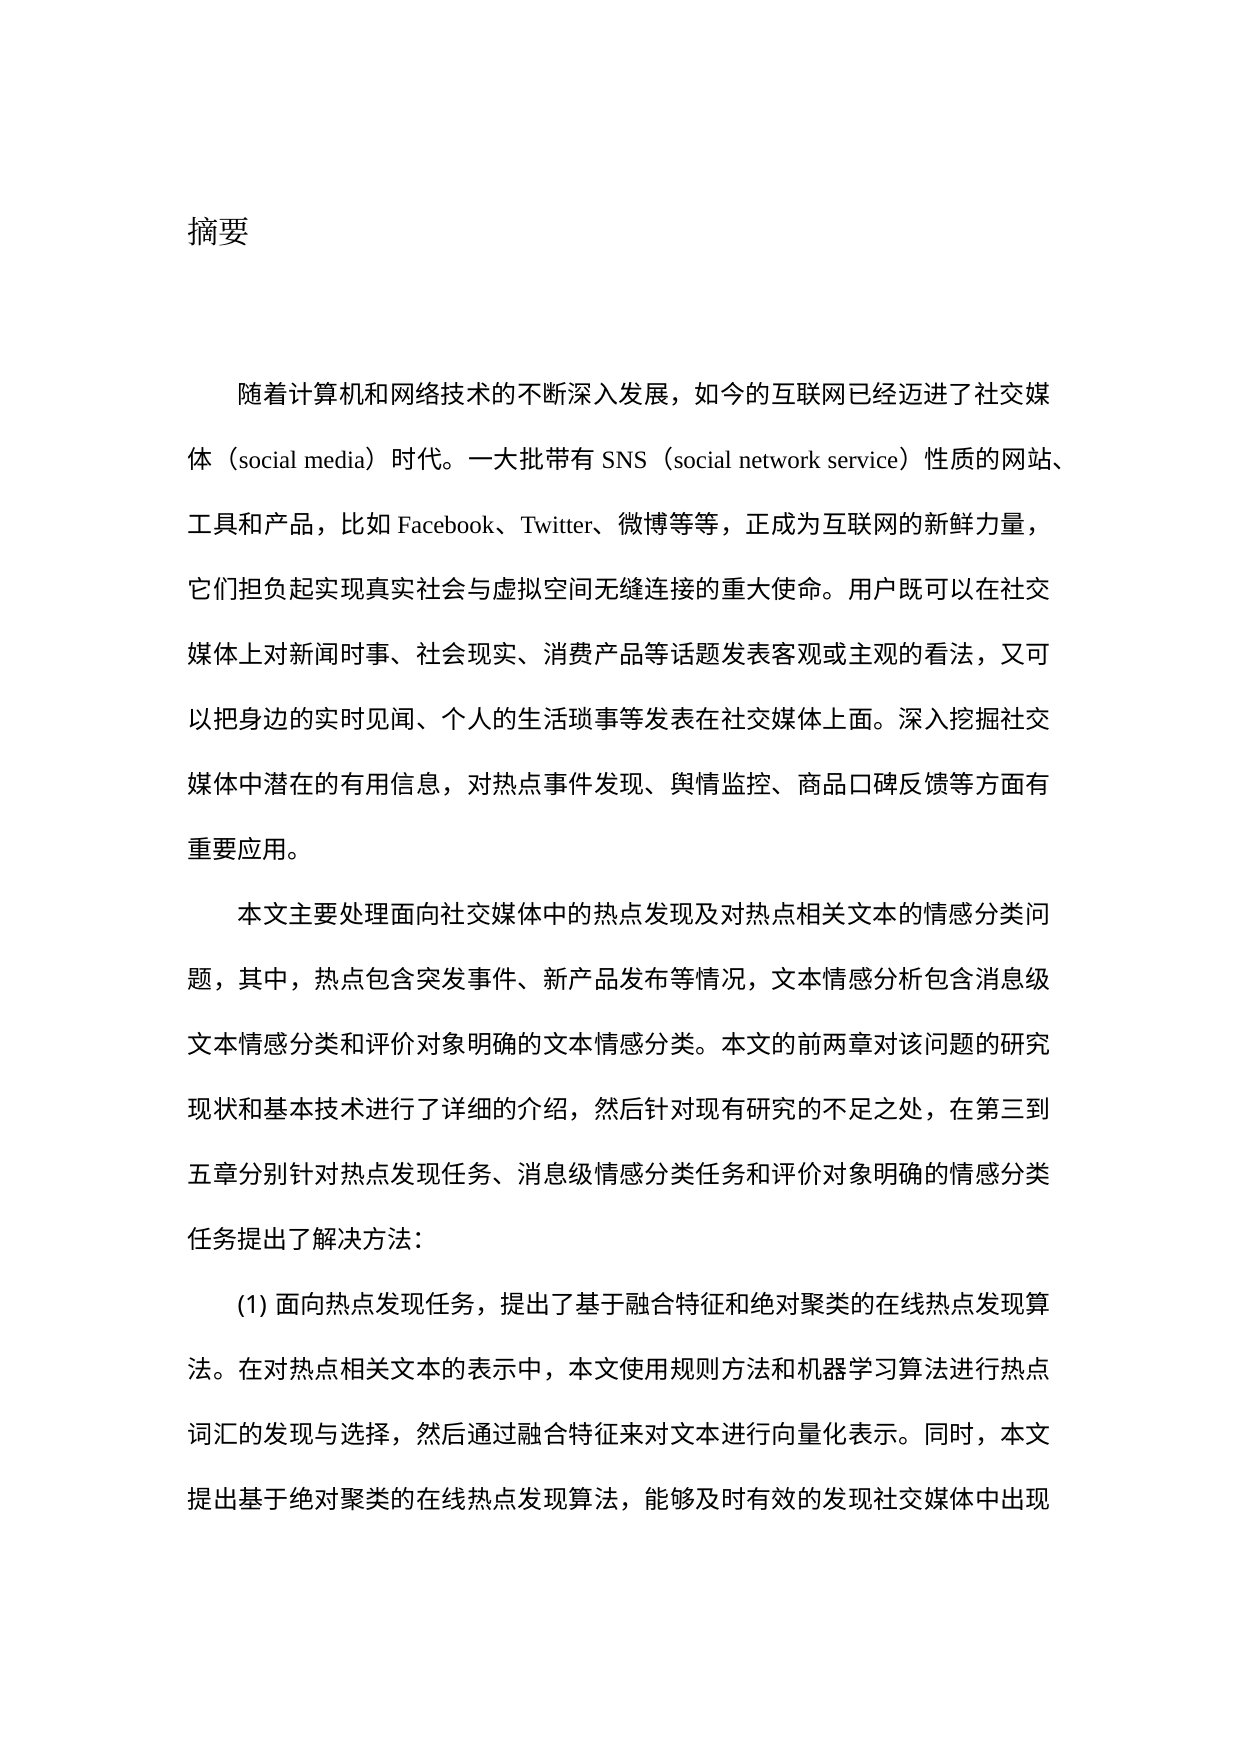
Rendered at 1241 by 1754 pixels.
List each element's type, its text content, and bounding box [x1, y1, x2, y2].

text 随着计算机和网络技术的不断深入发展，如今的互联网已经迈进了社交媒体（social media）时代。一大批带有SNS（social network service）性质的网站、工具和产品，比如Facebook、Twitter、微博等等，正成为互联网的新鲜力量，它们担负起实现真实社会与虚拟空间无缝连接的重大使命。用户既可以在社交媒体上对新闻时事、社会现实、消费产品等话题发表客观或主观的看法，又可以把身边的实时见闻、个人的生活琐事等发表在社交媒体上面。深入挖掘社交媒体中潜在的有用信息，对热点事件发现、舆情监控、商品口碑反馈等方面有重要应用。 [187, 360, 1053, 880]
text 本文主要处理面向社交媒体中的热点发现及对热点相关文本的情感分类问题，其中，热点包含突发事件、新产品发布等情况，文本情感分析包含消息级文本情感分类和评价对象明确的文本情感分类。本文的前两章对该问题的研究现状和基本技术进行了详细的介绍，然后针对现有研究的不足之处，在第三到五章分别针对热点发现任务、消息级情感分类任务和评价对象明确的情感分类任务提出了解决方法： [187, 880, 1053, 1270]
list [187, 1270, 1053, 1530]
subtitle 摘要 [187, 197, 1053, 262]
